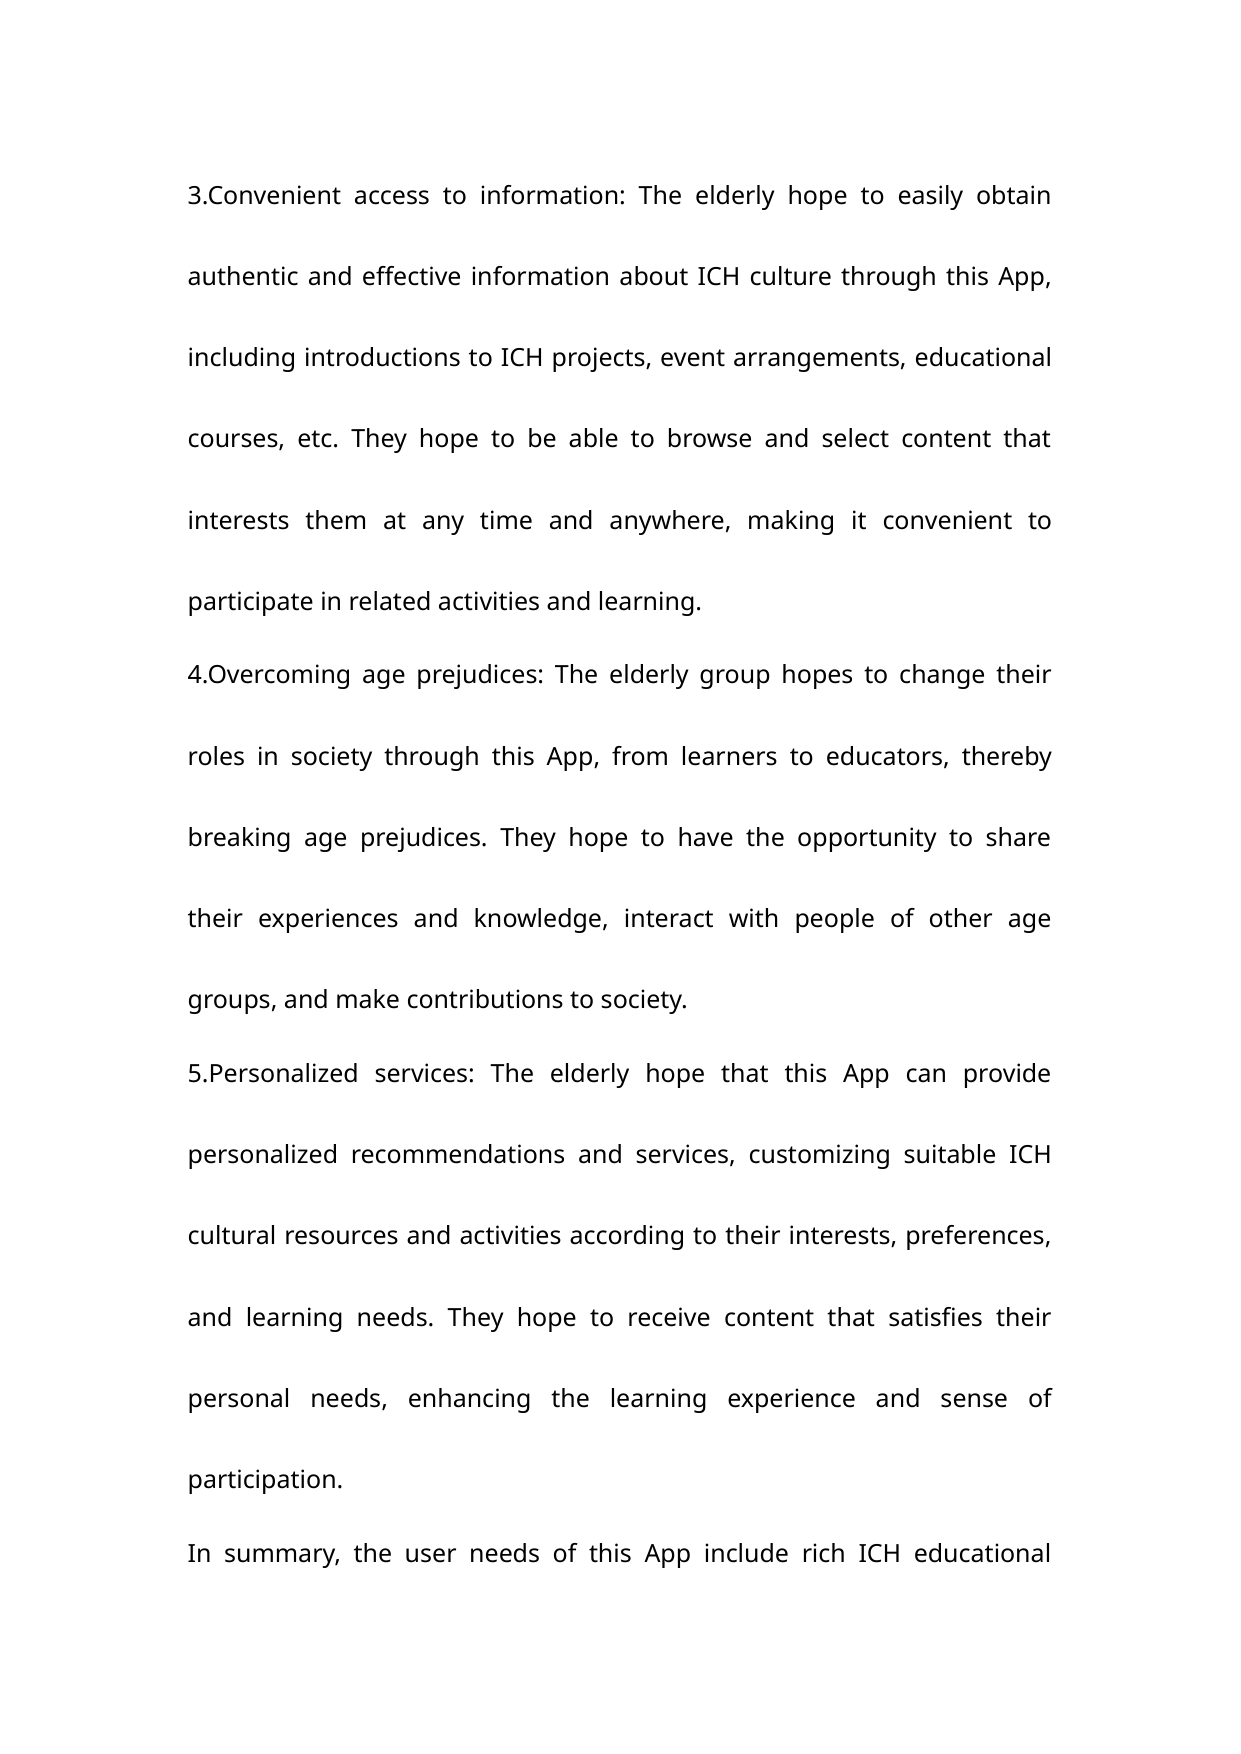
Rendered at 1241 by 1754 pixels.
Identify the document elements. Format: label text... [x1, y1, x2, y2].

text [187, 1520, 1053, 1585]
text 5.Personalized services: The elderly hope that this App can provide personalized recommendations and services, customizing suitable ICH cultural resources and activities according to their interests, preferences, and learning needs. They hope to receive content that satisfies their personal needs, enhancing the learning experience and sense of participation. [187, 1040, 1053, 1511]
text 4.Overcoming age prejudices: The elderly group hopes to change their roles in society through this App, from learners to educators, thereby breaking age prejudices. They hope to have the opportunity to share their experiences and knowledge, interact with people of other age groups, and make contributions to society. [187, 642, 1053, 1032]
text 3.Convenient access to information: The elderly hope to easily obtain authentic and effective information about ICH culture through this App, including introductions to ICH projects, event arrangements, educational courses, etc. They hope to be able to browse and select content that interests them at any time and anywhere, making it convenient to participate in related activities and learning. [187, 162, 1053, 633]
